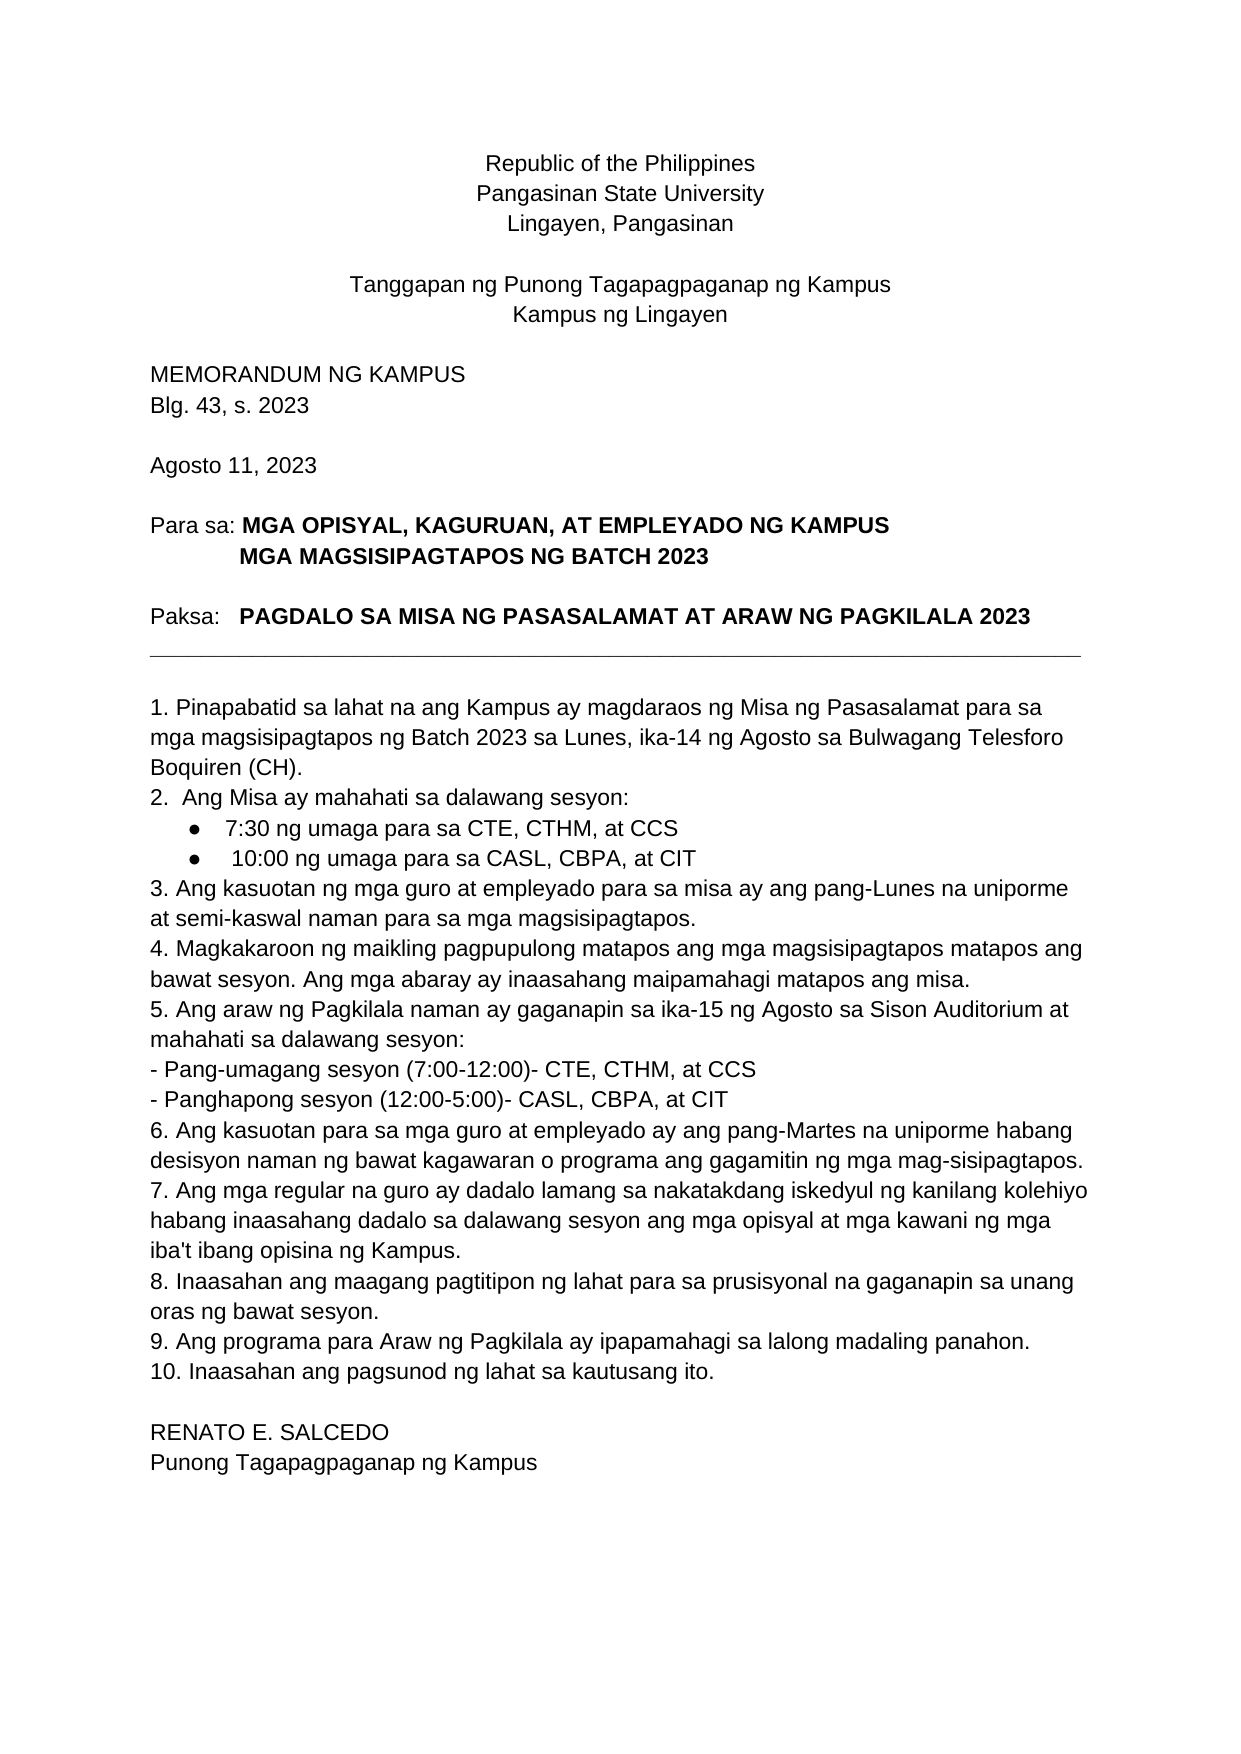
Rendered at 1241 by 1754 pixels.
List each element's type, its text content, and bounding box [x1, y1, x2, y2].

text _________________________________________________________________________ [150, 633, 1090, 660]
text Punong Tagapagpaganap ng Kampus [150, 1449, 1090, 1475]
text 1. Pinapabatid sa lahat na ang Kampus ay magdaraos ng Misa ng Pasasalamat para sa mga magsisipagtapos ng Batch 2023 sa Lunes, ika-14 ng Agosto sa Bulwagang Telesforo Boquiren (CH). [150, 694, 1090, 781]
text 5. Ang araw ng Pagkilala naman ay gaganapin sa ika-15 ng Agosto sa Sison Auditorium at mahahati sa dalawang sesyon: [150, 996, 1090, 1052]
text Agosto 11, 2023 [150, 452, 1090, 478]
text MEMORANDUM NG KAMPUS [150, 361, 1090, 388]
text 8. Inaasahan ang maagang pagtitipon ng lahat para sa prusisyonal na gaganapin sa unang oras ng bawat sesyon. [150, 1268, 1090, 1324]
text MGA MAGSISIPAGTAPOS NG BATCH 2023 [150, 543, 1090, 569]
text Lingayen, Pangasinan [150, 210, 1090, 237]
list 10:00 ng umaga para sa CASL, CBPA, at CIT [187, 845, 1090, 871]
text Blg. 43, s. 2023 [150, 392, 1090, 418]
list 7:30 ng umaga para sa CTE, CTHM, at CCS [187, 814, 1090, 841]
text Kampus ng Lingayen [150, 301, 1090, 327]
text - Panghapong sesyon (12:00-5:00)- CASL, CBPA, at CIT [150, 1086, 1090, 1113]
text 9. Ang programa para Araw ng Pagkilala ay ipapamahagi sa lalong madaling panahon. [150, 1328, 1090, 1354]
text Pangasinan State University [150, 180, 1090, 207]
text 6. Ang kasuotan para sa mga guro at empleyado ay ang pang-Martes na uniporme habang desisyon naman ng bawat kagawaran o programa ang gagamitin ng mga mag-sisipagtapos. [150, 1117, 1090, 1173]
text 2. Ang Misa ay mahahati sa dalawang sesyon: [150, 784, 1090, 811]
text Para sa: MGA OPISYAL, KAGURUAN, AT EMPLEYADO NG KAMPUS [150, 512, 1090, 539]
text RENATO E. SALCEDO [150, 1419, 1090, 1445]
text Tanggapan ng Punong Tagapagpaganap ng Kampus [150, 271, 1090, 297]
text - Pang-umagang sesyon (7:00-12:00)- CTE, CTHM, at CCS [150, 1056, 1090, 1083]
text 7. Ang mga regular na guro ay dadalo lamang sa nakatakdang iskedyul ng kanilang kolehiyo habang inaasahang dadalo sa dalawang sesyon ang mga opisyal at mga kawani ng mga iba't ibang opisina ng Kampus. [150, 1177, 1090, 1264]
text 4. Magkakaroon ng maikling pagpupulong matapos ang mga magsisipagtapos matapos ang bawat sesyon. Ang mga abaray ay inaasahang maipamahagi matapos ang misa. [150, 935, 1090, 992]
text Paksa: PAGDALO SA MISA NG PASASALAMAT AT ARAW NG PAGKILALA 2023 [150, 603, 1090, 629]
text 10. Inaasahan ang pagsunod ng lahat sa kautusang ito. [150, 1358, 1090, 1385]
text Republic of the Philippines [150, 150, 1090, 176]
text 3. Ang kasuotan ng mga guro at empleyado para sa misa ay ang pang-Lunes na uniporme at semi-kaswal naman para sa mga magsisipagtapos. [150, 875, 1090, 932]
